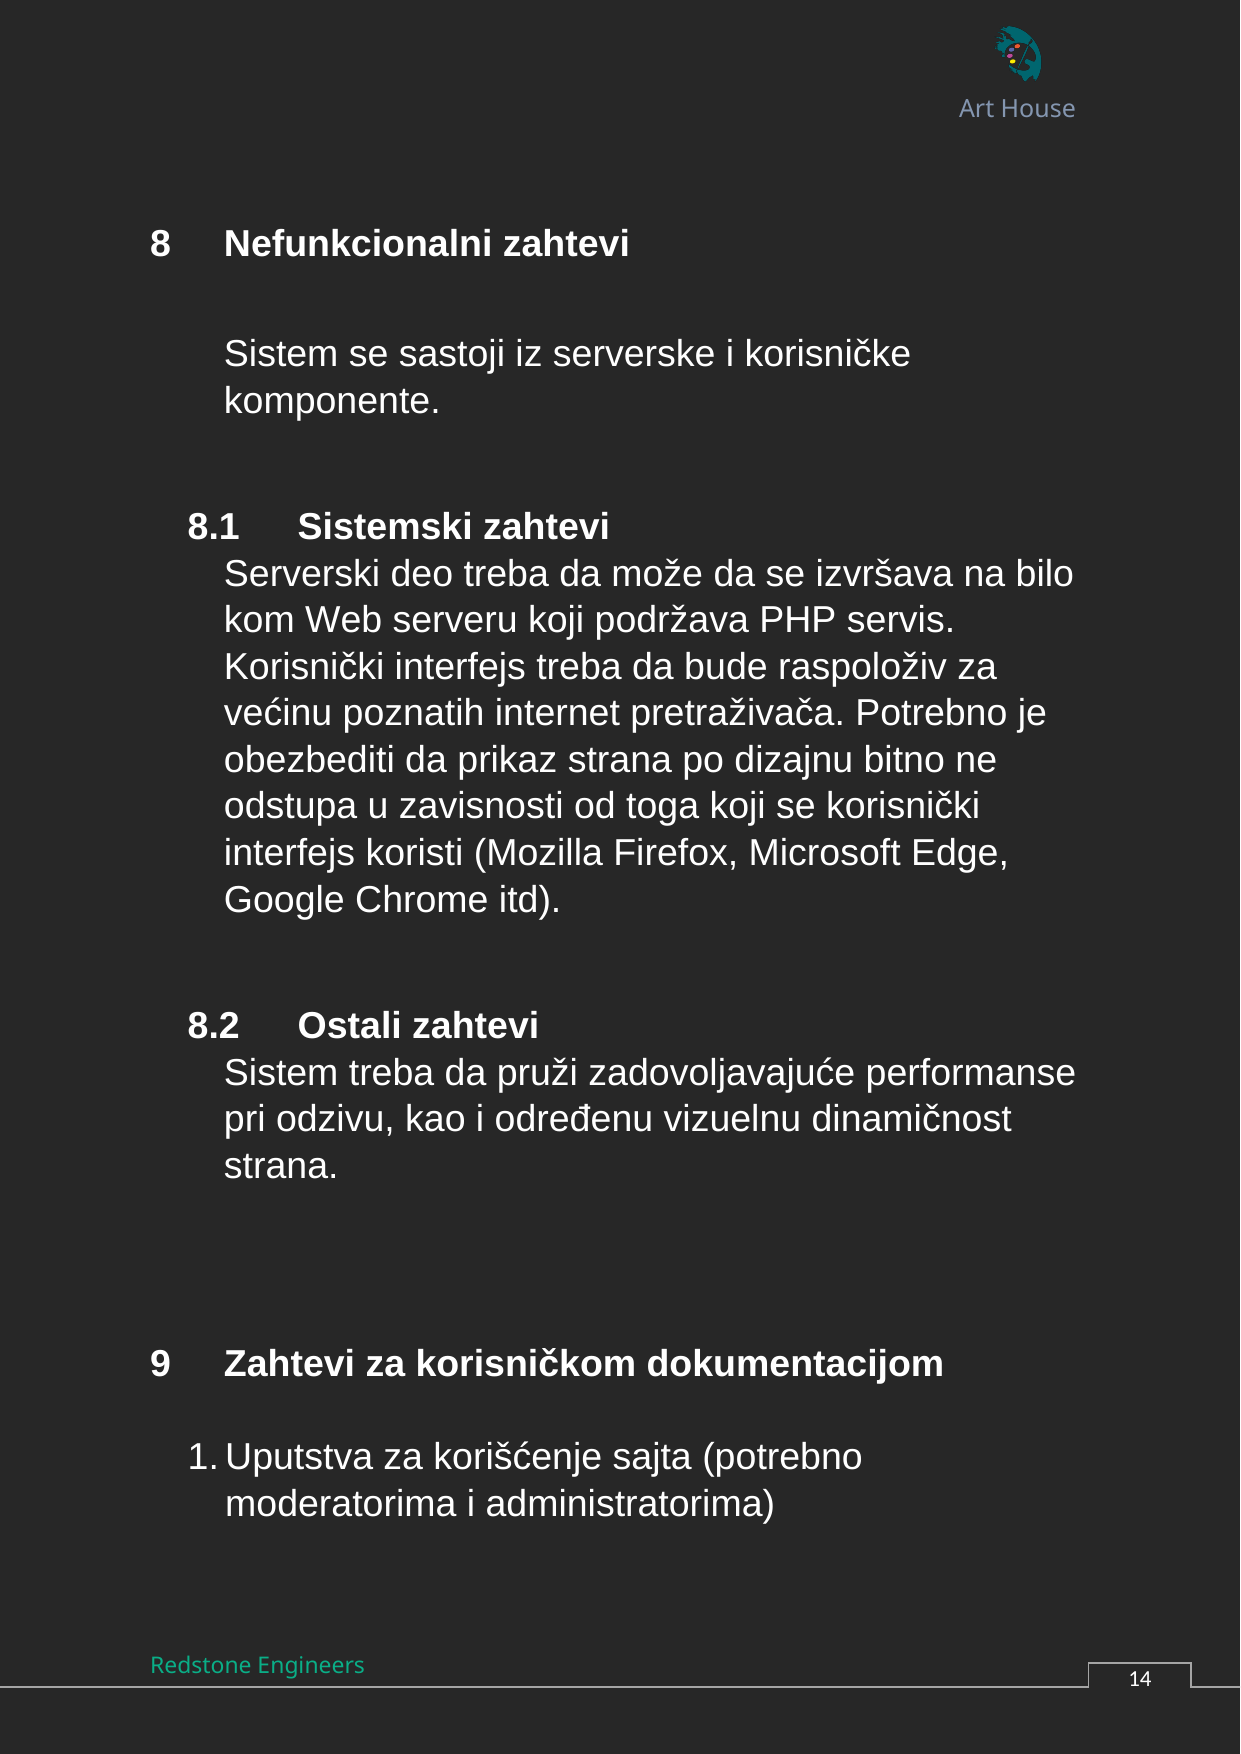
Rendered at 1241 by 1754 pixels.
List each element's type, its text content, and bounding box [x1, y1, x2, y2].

picture [983, 17, 1057, 91]
subtitle 8.2 Ostali zahtevi [150, 1003, 1090, 1046]
text Sistem se sastoji iz serverske i korisničke komponente. [224, 331, 1090, 421]
subtitle 8.1 Sistemski zahtevi [150, 504, 1090, 547]
text Serverski deo treba da može da se izvršava na bilo kom Web serveru koji podržava PHP servis. Korisnički interfejs treba da bude raspoloživ za većinu poznatih internet pretraživača. Potrebno je obezbediti da prikaz strana po dizajnu bitno ne odstupa u zavisnosti od toga koji se korisnički interfejs koristi (Mozilla Firefox, Microsoft Edge, Google Chrome itd). [224, 551, 1090, 920]
text Sistem treba da pruži zadovoljavajuće performanse pri odzivu, kao i određenu vizuelnu dinamičnost strana. [224, 1050, 1090, 1186]
subtitle 9 Zahtevi za korisničkom dokumentacijom [150, 1341, 1090, 1384]
list Uputstva za korišćenje sajta (potrebno moderatorima i administratorima) [187, 1434, 1090, 1524]
subtitle 8 Nefunkcionalni zahtevi [150, 222, 1090, 265]
